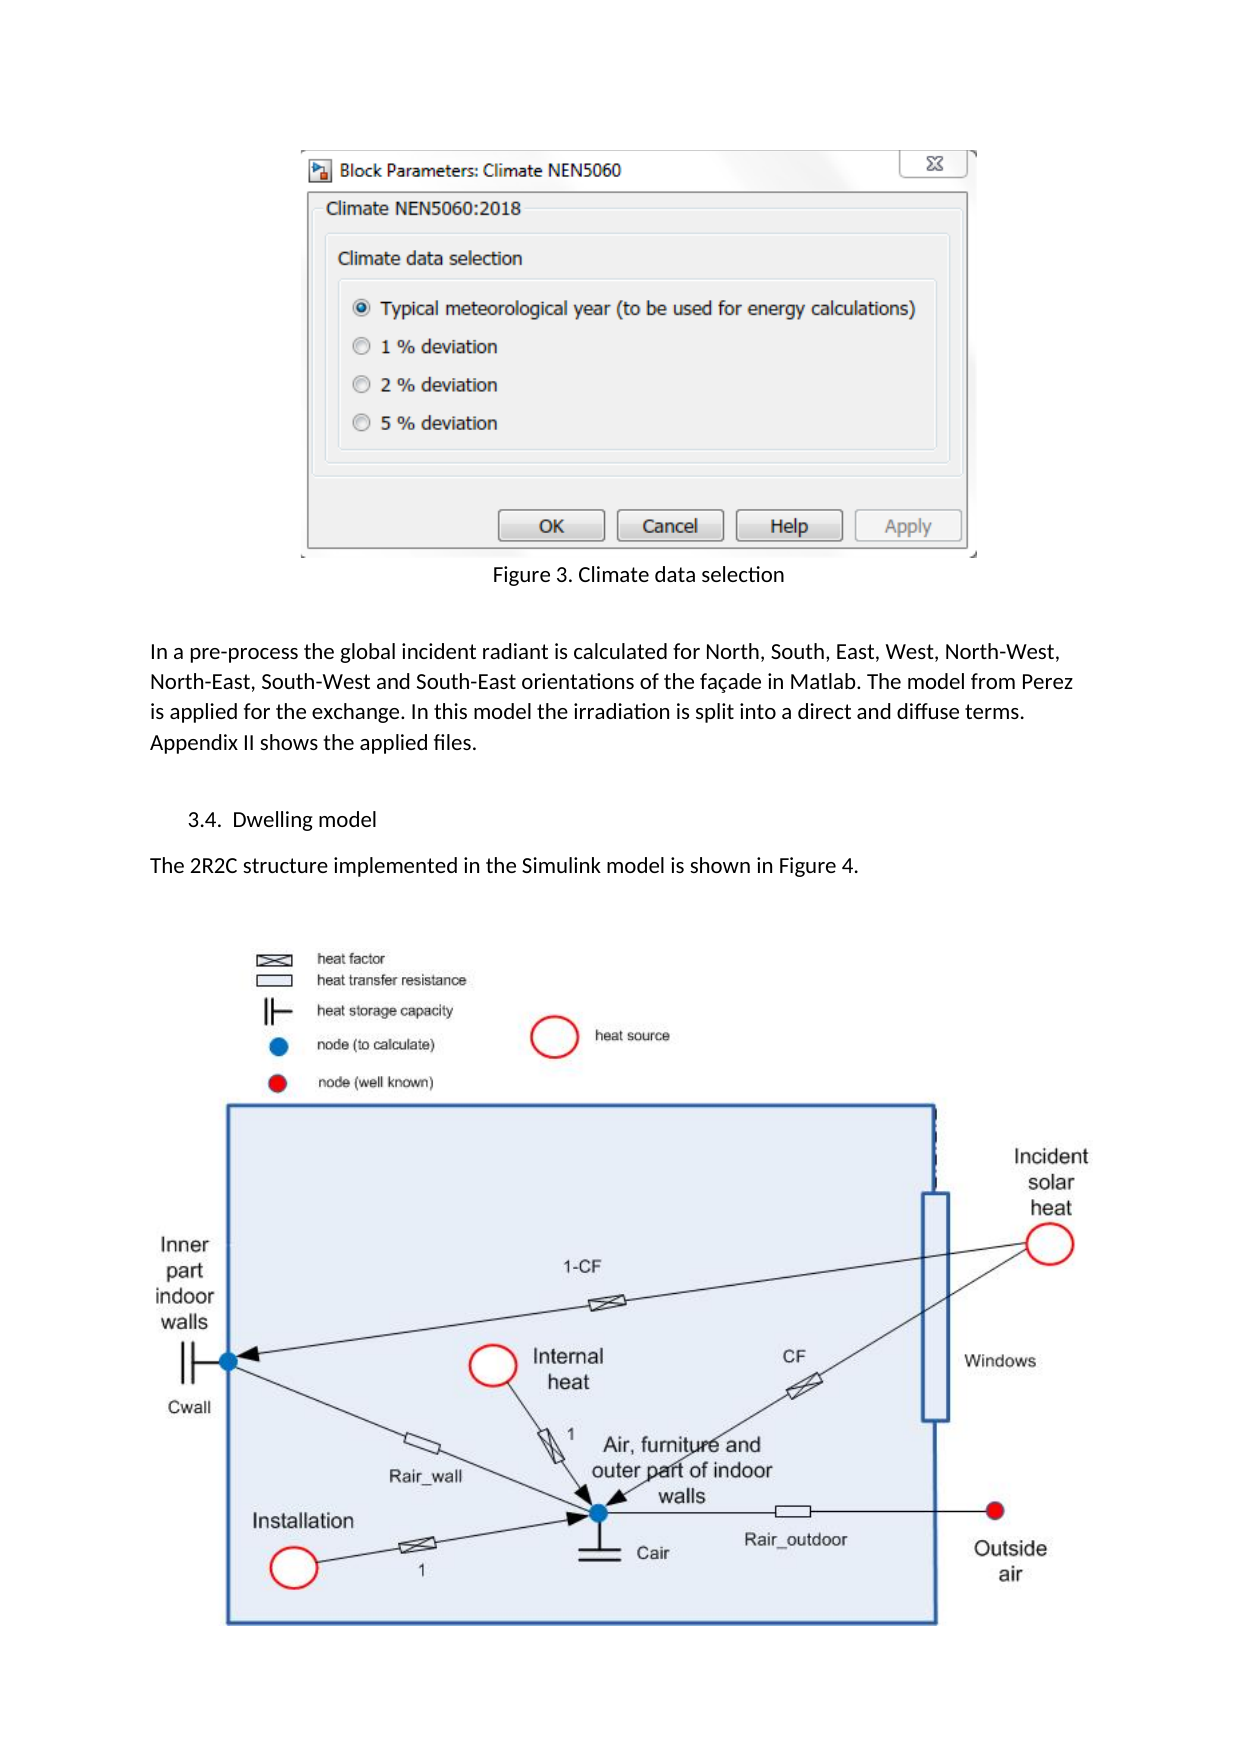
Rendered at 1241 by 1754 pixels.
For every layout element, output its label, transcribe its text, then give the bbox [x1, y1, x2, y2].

picture [155, 948, 1092, 1624]
text In a pre-process the global incident radiant is calculated for North, South, East, West, North-West, North-East, South-West and South-East orientations of the façade in Matlab. The model from Perez is applied for the exchange. In this model the irradiation is split into a direct and diffuse terms. [150, 637, 1090, 726]
text The 2R2C structure implemented in the Simulink model is shown in Figure 4. [150, 852, 1090, 880]
text Appendix II shows the applied files. [150, 728, 1090, 756]
list Figure 3. Climate data selection [187, 560, 1090, 588]
list Dwelling model [187, 805, 1090, 833]
picture [300, 150, 977, 558]
